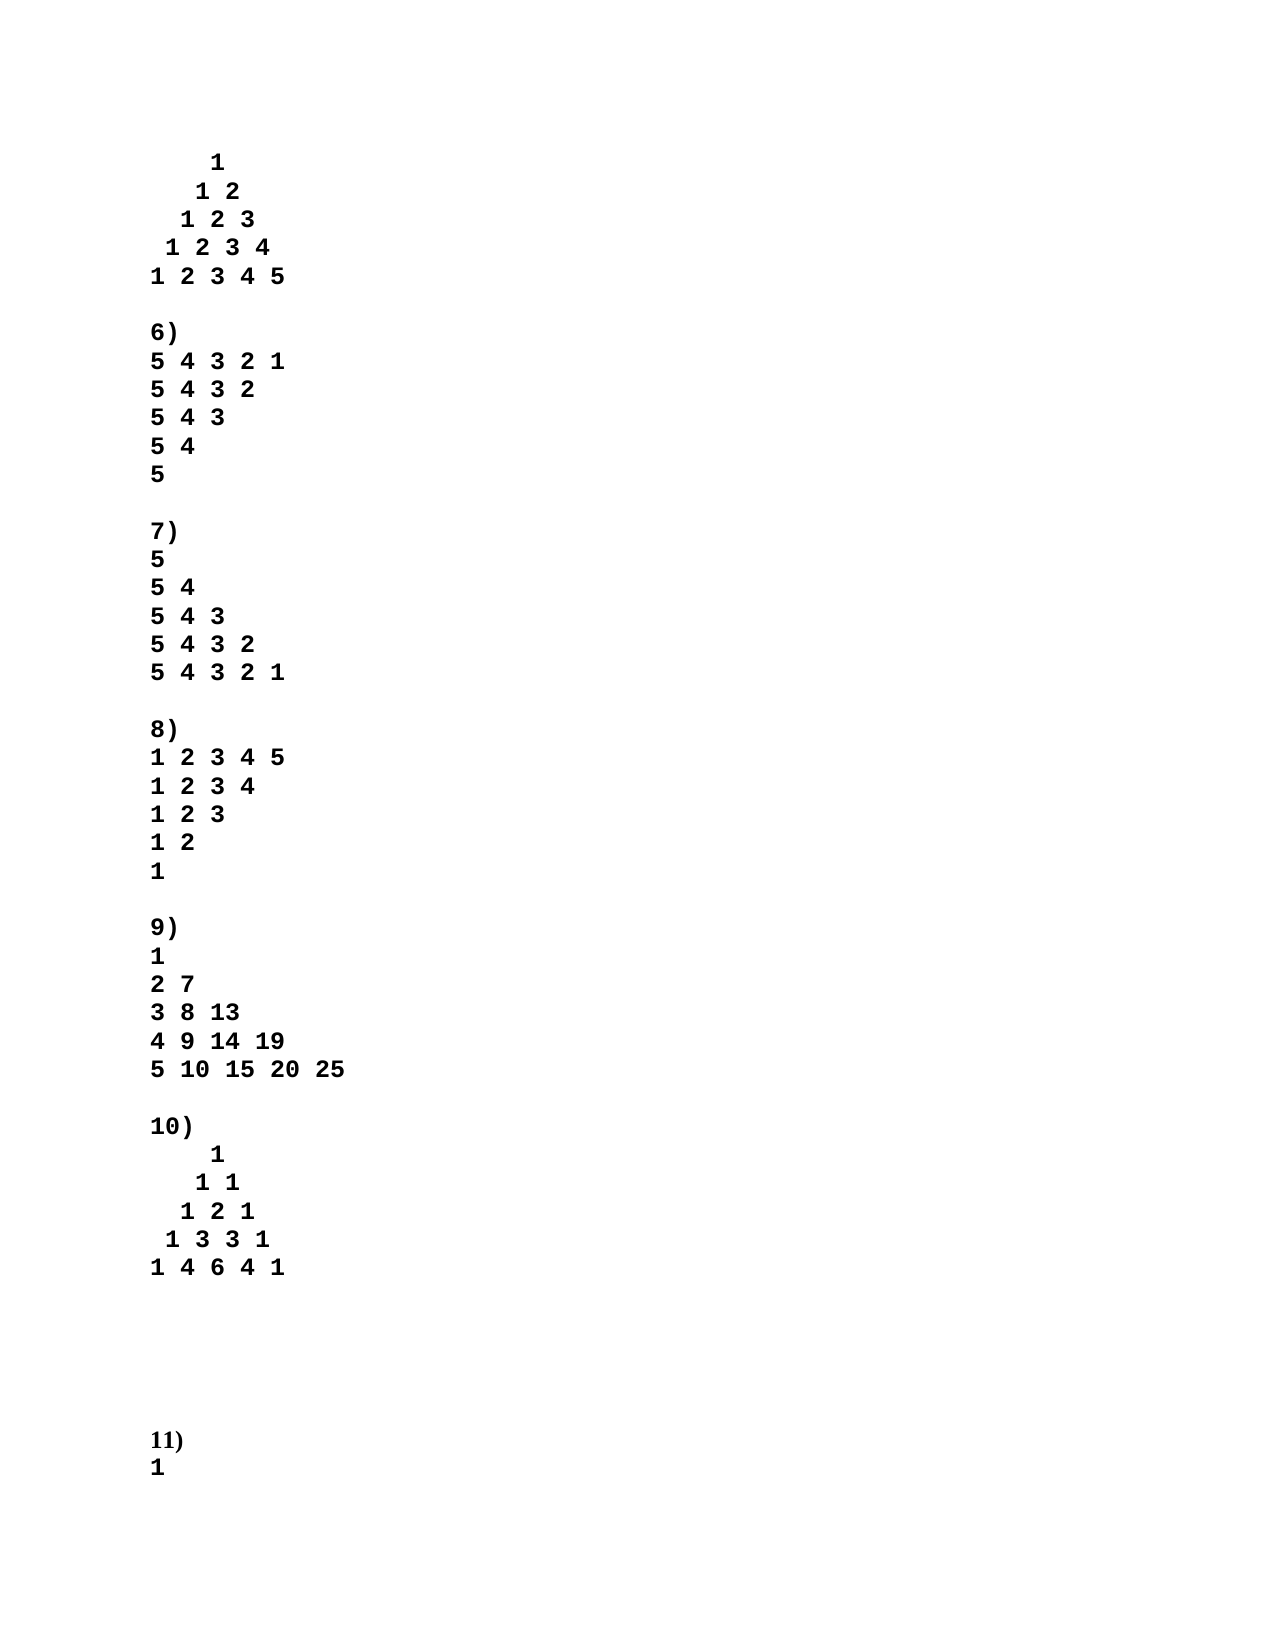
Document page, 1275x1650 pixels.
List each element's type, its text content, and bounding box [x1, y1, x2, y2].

text 5 4 3 2 [150, 377, 1125, 405]
text 1 [150, 858, 1125, 887]
text 1 2 3 4 5 [150, 263, 1125, 292]
text 5 4 3 2 [150, 632, 1125, 660]
text 11) [150, 1425, 1125, 1454]
text 1 4 6 4 1 [150, 1255, 1125, 1283]
text 5 4 3 [150, 405, 1125, 433]
text 1 2 [150, 178, 1125, 207]
text 1 [150, 1454, 1125, 1482]
text 5 10 15 20 25 [150, 1057, 1125, 1085]
text 1 [150, 943, 1125, 972]
text 4 9 14 19 [150, 1028, 1125, 1057]
text 5 [150, 462, 1125, 490]
text 1 [150, 150, 1125, 178]
text 1 2 3 4 [150, 773, 1125, 802]
text 1 2 3 4 5 [150, 745, 1125, 773]
text 6) [150, 320, 1125, 348]
text 7) [150, 518, 1125, 547]
text 1 1 [150, 1170, 1125, 1198]
text 5 4 [150, 433, 1125, 462]
text 8) [150, 717, 1125, 745]
text 1 [150, 1142, 1125, 1170]
text 1 3 3 1 [150, 1227, 1125, 1255]
text 3 8 13 [150, 1000, 1125, 1028]
text 5 4 [150, 575, 1125, 603]
text 1 2 3 [150, 802, 1125, 830]
text 1 2 3 [150, 207, 1125, 235]
text 1 2 3 4 [150, 235, 1125, 263]
text 9) [150, 915, 1125, 943]
text 5 [150, 547, 1125, 575]
text 5 4 3 [150, 603, 1125, 632]
text 2 7 [150, 972, 1125, 1000]
text 1 2 1 [150, 1198, 1125, 1227]
text 10) [150, 1113, 1125, 1142]
text 1 2 [150, 830, 1125, 858]
text 5 4 3 2 1 [150, 660, 1125, 688]
text 5 4 3 2 1 [150, 348, 1125, 377]
